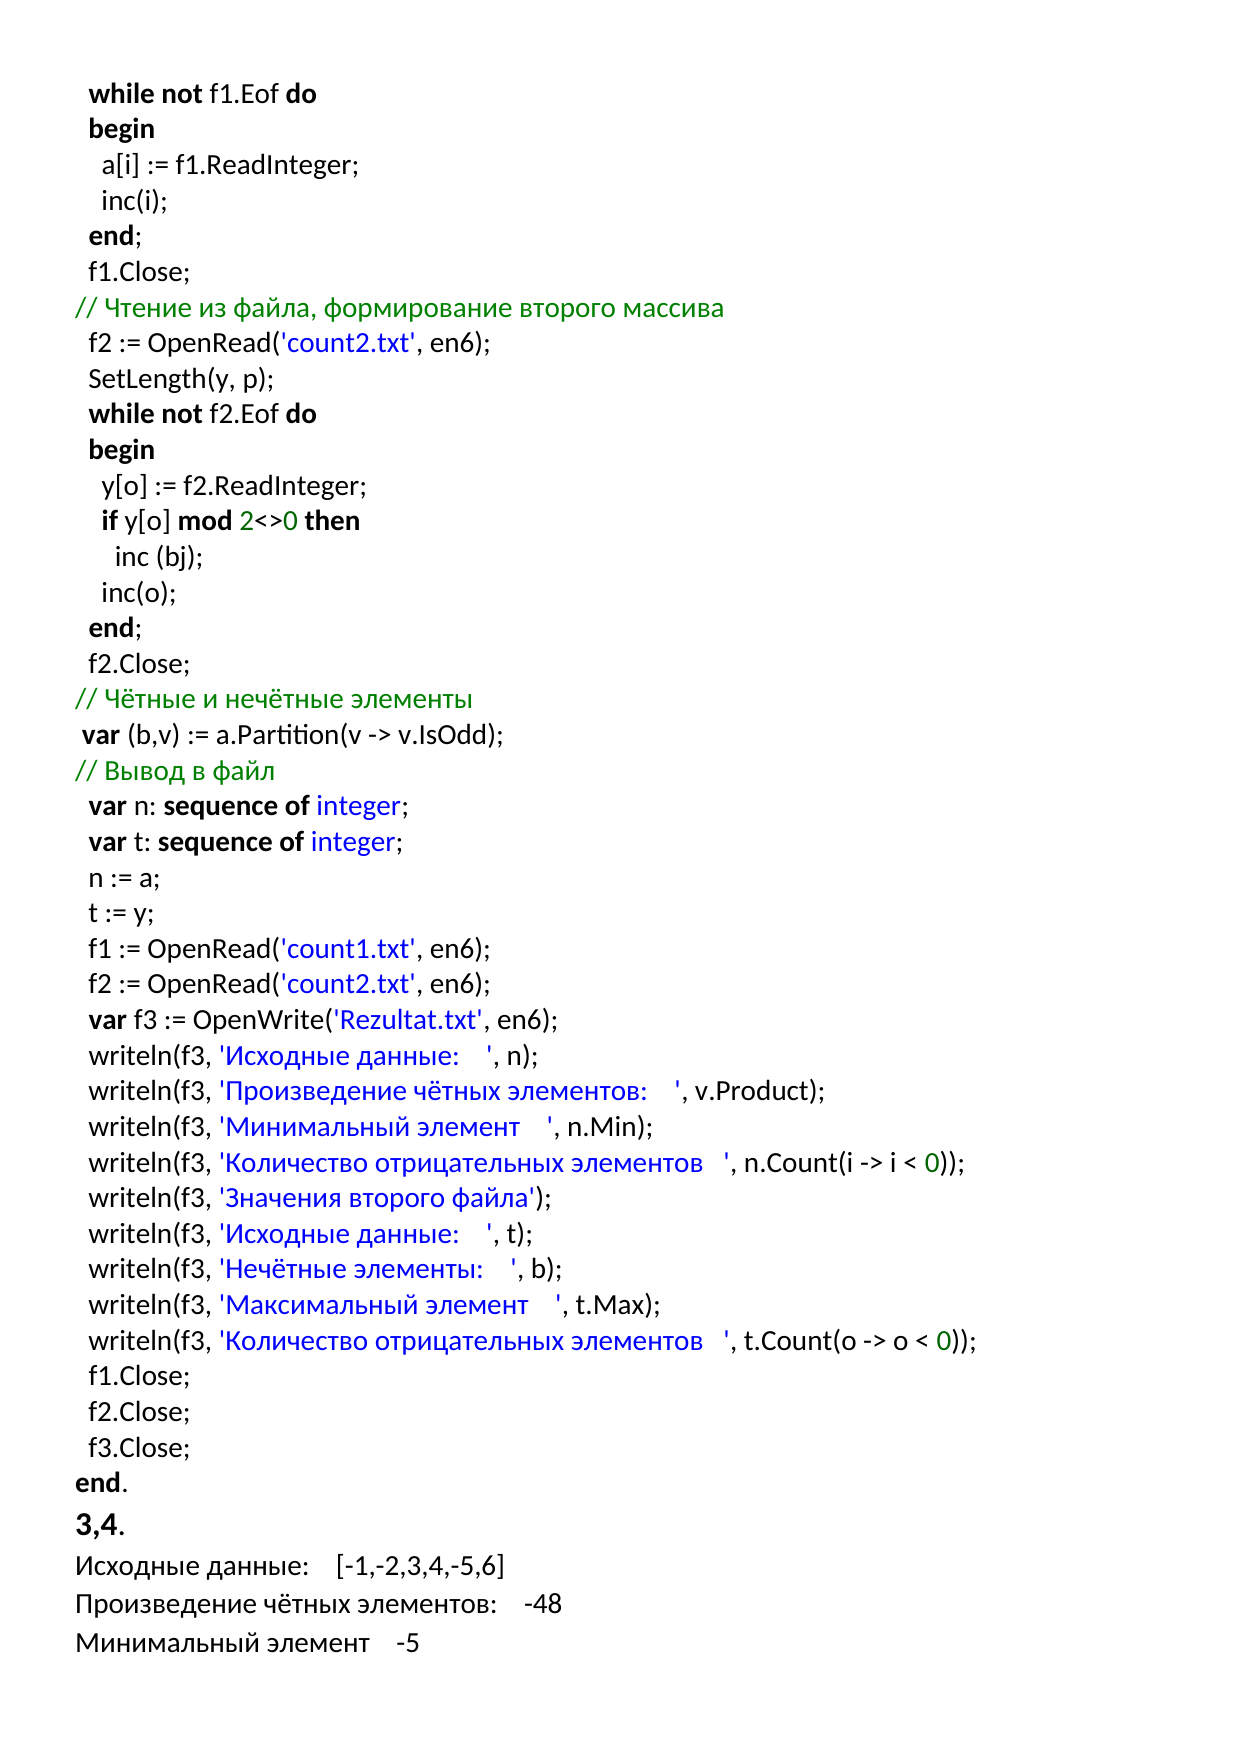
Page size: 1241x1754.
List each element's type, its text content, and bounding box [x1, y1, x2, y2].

text writeln(f3, 'Максимальный элемент ', t.Max); [75, 1286, 1165, 1322]
text var n: sequence of integer; [75, 787, 1165, 823]
text end; [75, 609, 1165, 645]
text // Вывод в файл [75, 752, 1165, 787]
text f2 := OpenRead('count2.txt', en6); [75, 324, 1165, 360]
text n := a; [75, 859, 1165, 894]
text end. [75, 1464, 1165, 1500]
text f2.Close; [75, 645, 1165, 681]
text f1 := OpenRead('count1.txt', en6); [75, 930, 1165, 966]
text writeln(f3, 'Минимальный элемент ', n.Min); [75, 1108, 1165, 1144]
text writeln(f3, 'Количество отрицательных элементов ', n.Count(i -> i < 0)); [75, 1144, 1165, 1179]
text inc(i); [75, 182, 1165, 217]
text begin [75, 111, 1165, 146]
text Исходные данные: [-1,-2,3,4,-5,6] [75, 1547, 1165, 1582]
text if y[o] mod 2<>0 then [75, 502, 1165, 538]
text 3,4. [75, 1503, 1165, 1543]
text f2.Close; [75, 1393, 1165, 1429]
text writeln(f3, 'Количество отрицательных элементов ', t.Count(o -> o < 0)); [75, 1322, 1165, 1357]
text Произведение чётных элементов: -48 [75, 1585, 1165, 1621]
text end; [75, 217, 1165, 253]
text var t: sequence of integer; [75, 823, 1165, 859]
text inc(o); [75, 574, 1165, 609]
text f3.Close; [75, 1429, 1165, 1464]
text f1.Close; [75, 253, 1165, 289]
text while not f2.Eof do [75, 396, 1165, 431]
text var (b,v) := a.Partition(v -> v.IsOdd); [75, 716, 1165, 752]
text SetLength(y, p); [75, 360, 1165, 396]
text var f3 := OpenWrite('Rezultat.txt', en6); [75, 1001, 1165, 1037]
text // Чтение из файла, формирование второго массива [75, 289, 1165, 324]
text // Чётные и нечётные элементы [75, 681, 1165, 716]
text inc (bj); [75, 538, 1165, 574]
text begin [75, 431, 1165, 467]
text f2 := OpenRead('count2.txt', en6); [75, 966, 1165, 1001]
text writeln(f3, 'Значения второго файла'); [75, 1179, 1165, 1215]
text Минимальный элемент -5 [75, 1624, 1165, 1659]
text a[i] := f1.ReadInteger; [75, 146, 1165, 182]
text while not f1.Eof do [75, 75, 1165, 111]
text f1.Close; [75, 1357, 1165, 1393]
text t := y; [75, 894, 1165, 930]
text writeln(f3, 'Исходные данные: ', t); [75, 1215, 1165, 1251]
text writeln(f3, 'Исходные данные: ', n); [75, 1037, 1165, 1072]
text writeln(f3, 'Нечётные элементы: ', b); [75, 1251, 1165, 1286]
text writeln(f3, 'Произведение чётных элементов: ', v.Product); [75, 1072, 1165, 1108]
text y[o] := f2.ReadInteger; [75, 467, 1165, 502]
